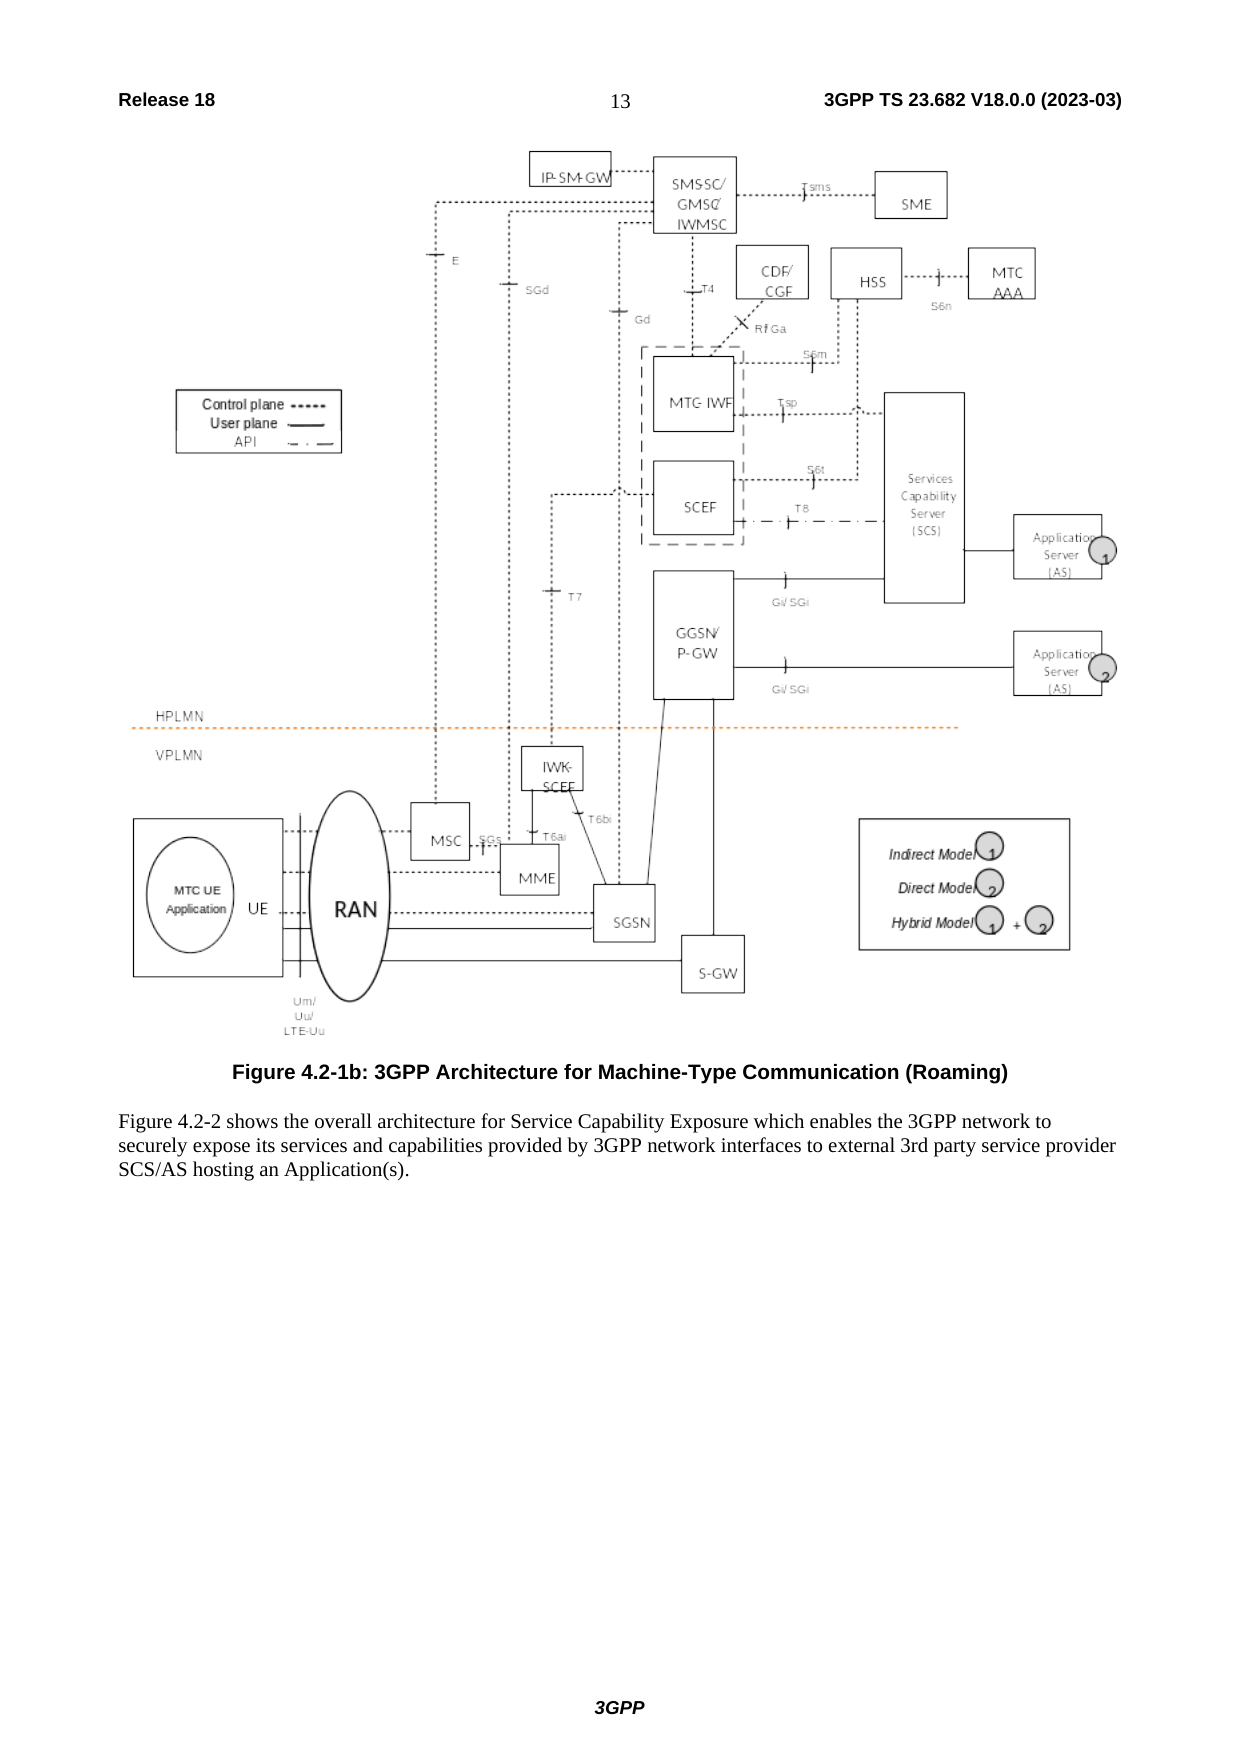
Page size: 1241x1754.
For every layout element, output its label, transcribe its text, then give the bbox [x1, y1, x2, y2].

text Figure 4.2-1b: 3GPP Architecture for Machine-Type Communication (Roaming) [118, 1060, 1122, 1084]
text Figure 4.2-2 shows the overall architecture for Service Capability Exposure which enables the 3GPP network to securely expose its services and capabilities provided by 3GPP network interfaces to external 3rd party service provider SCS/AS hosting an Application(s). [118, 1109, 1122, 1181]
